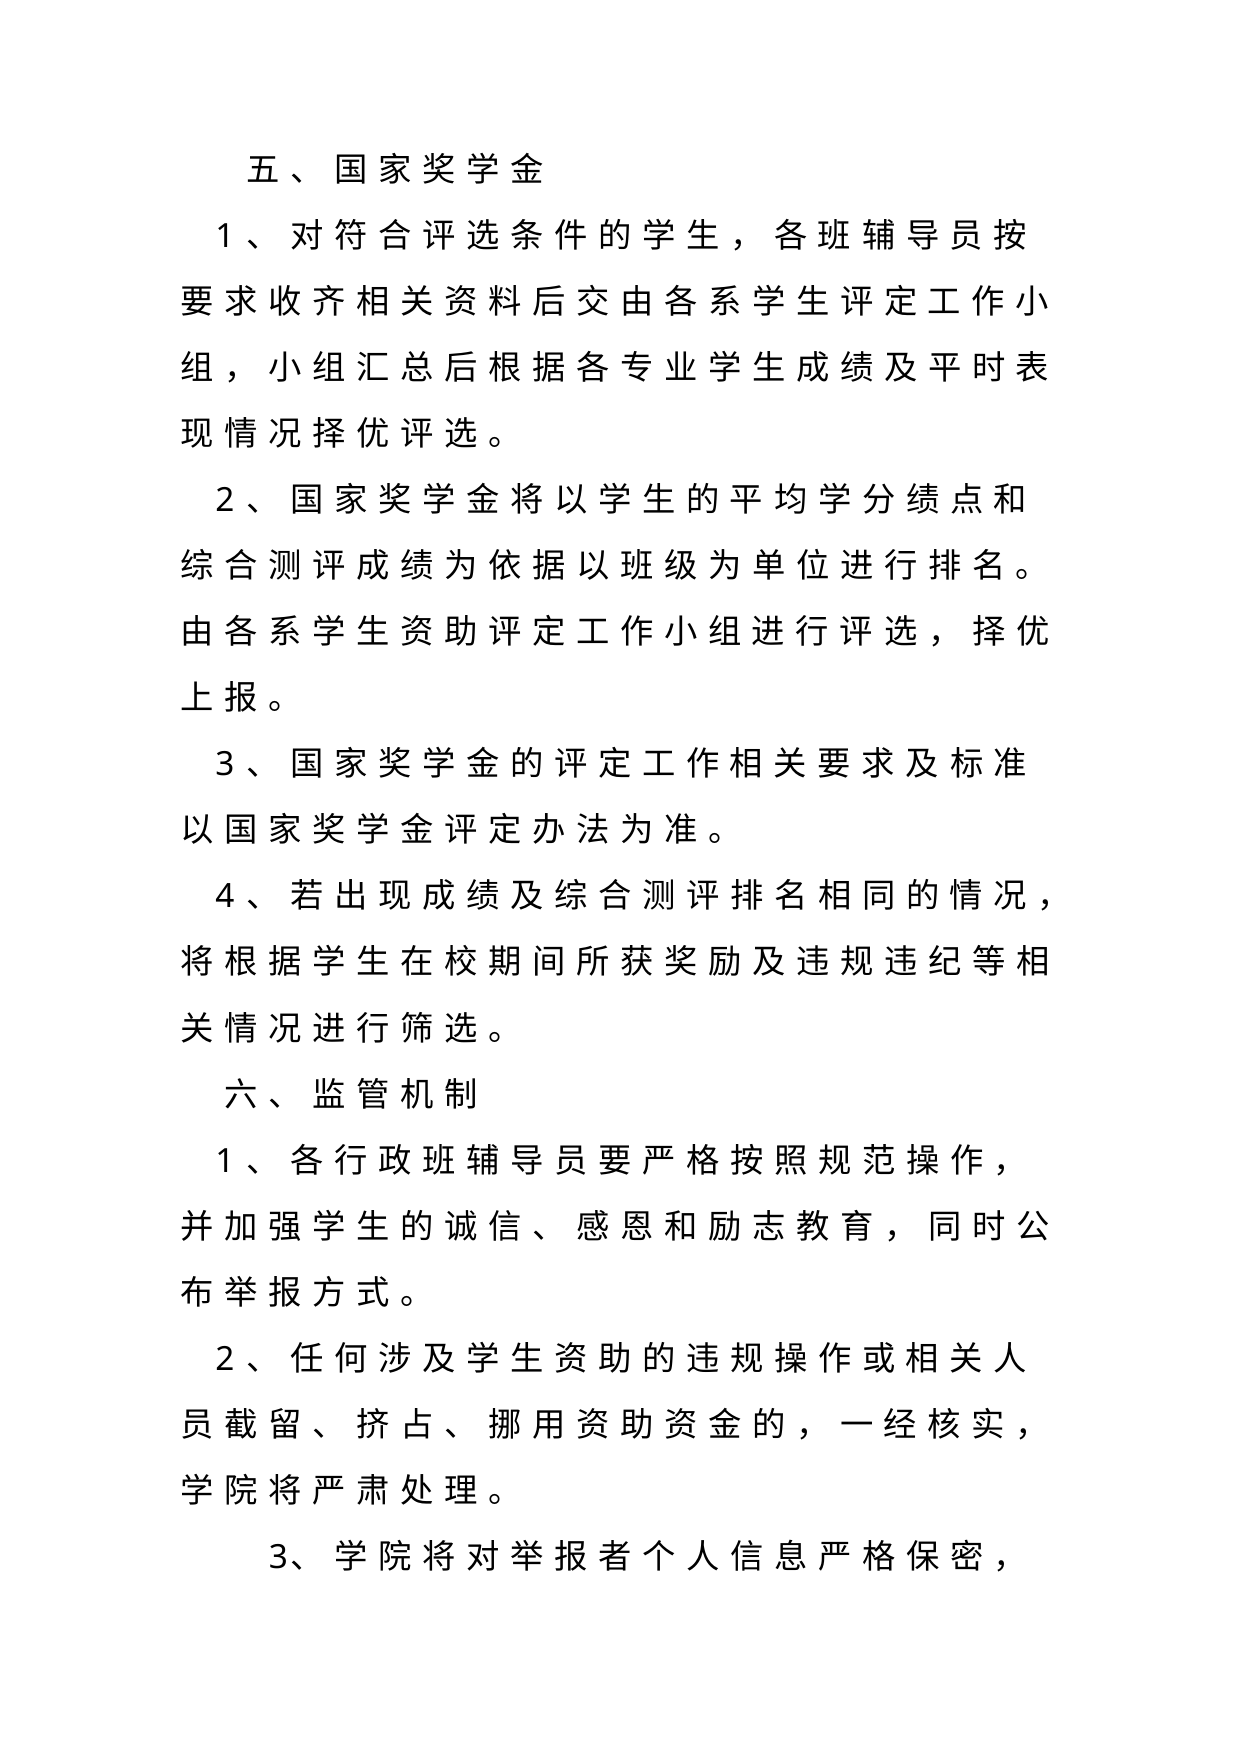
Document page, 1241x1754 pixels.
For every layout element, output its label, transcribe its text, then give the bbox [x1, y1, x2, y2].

text 五、国家奖学金 [237, 134, 1060, 200]
text 3、国家奖学金的评定工作相关要求及标准以国家奖学金评定办法为准。 [181, 728, 1060, 860]
text 六、监管机制 [181, 1058, 1060, 1124]
text 2、国家奖学金将以学生的平均学分绩点和综合测评成绩为依据以班级为单位进行排名。由各系学生资助评定工作小组进行评选，择优上报。 [181, 464, 1060, 728]
text 4、若出现成绩及综合测评排名相同的情况，将根据学生在校期间所获奖励及违规违纪等相关情况进行筛选。 [181, 860, 1060, 1058]
text 1、对符合评选条件的学生，各班辅导员按要求收齐相关资料后交由各系学生评定工作小组，小组汇总后根据各专业学生成绩及平时表现情况择优评选。 [181, 200, 1060, 464]
text 2、任何涉及学生资助的违规操作或相关人员截留、挤占、挪用资助资金的，一经核实，学院将严肃处理。 [181, 1323, 1060, 1521]
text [181, 1521, 1060, 1587]
text 1、各行政班辅导员要严格按照规范操作，并加强学生的诚信、感恩和励志教育，同时公布举报方式。 [181, 1124, 1060, 1323]
